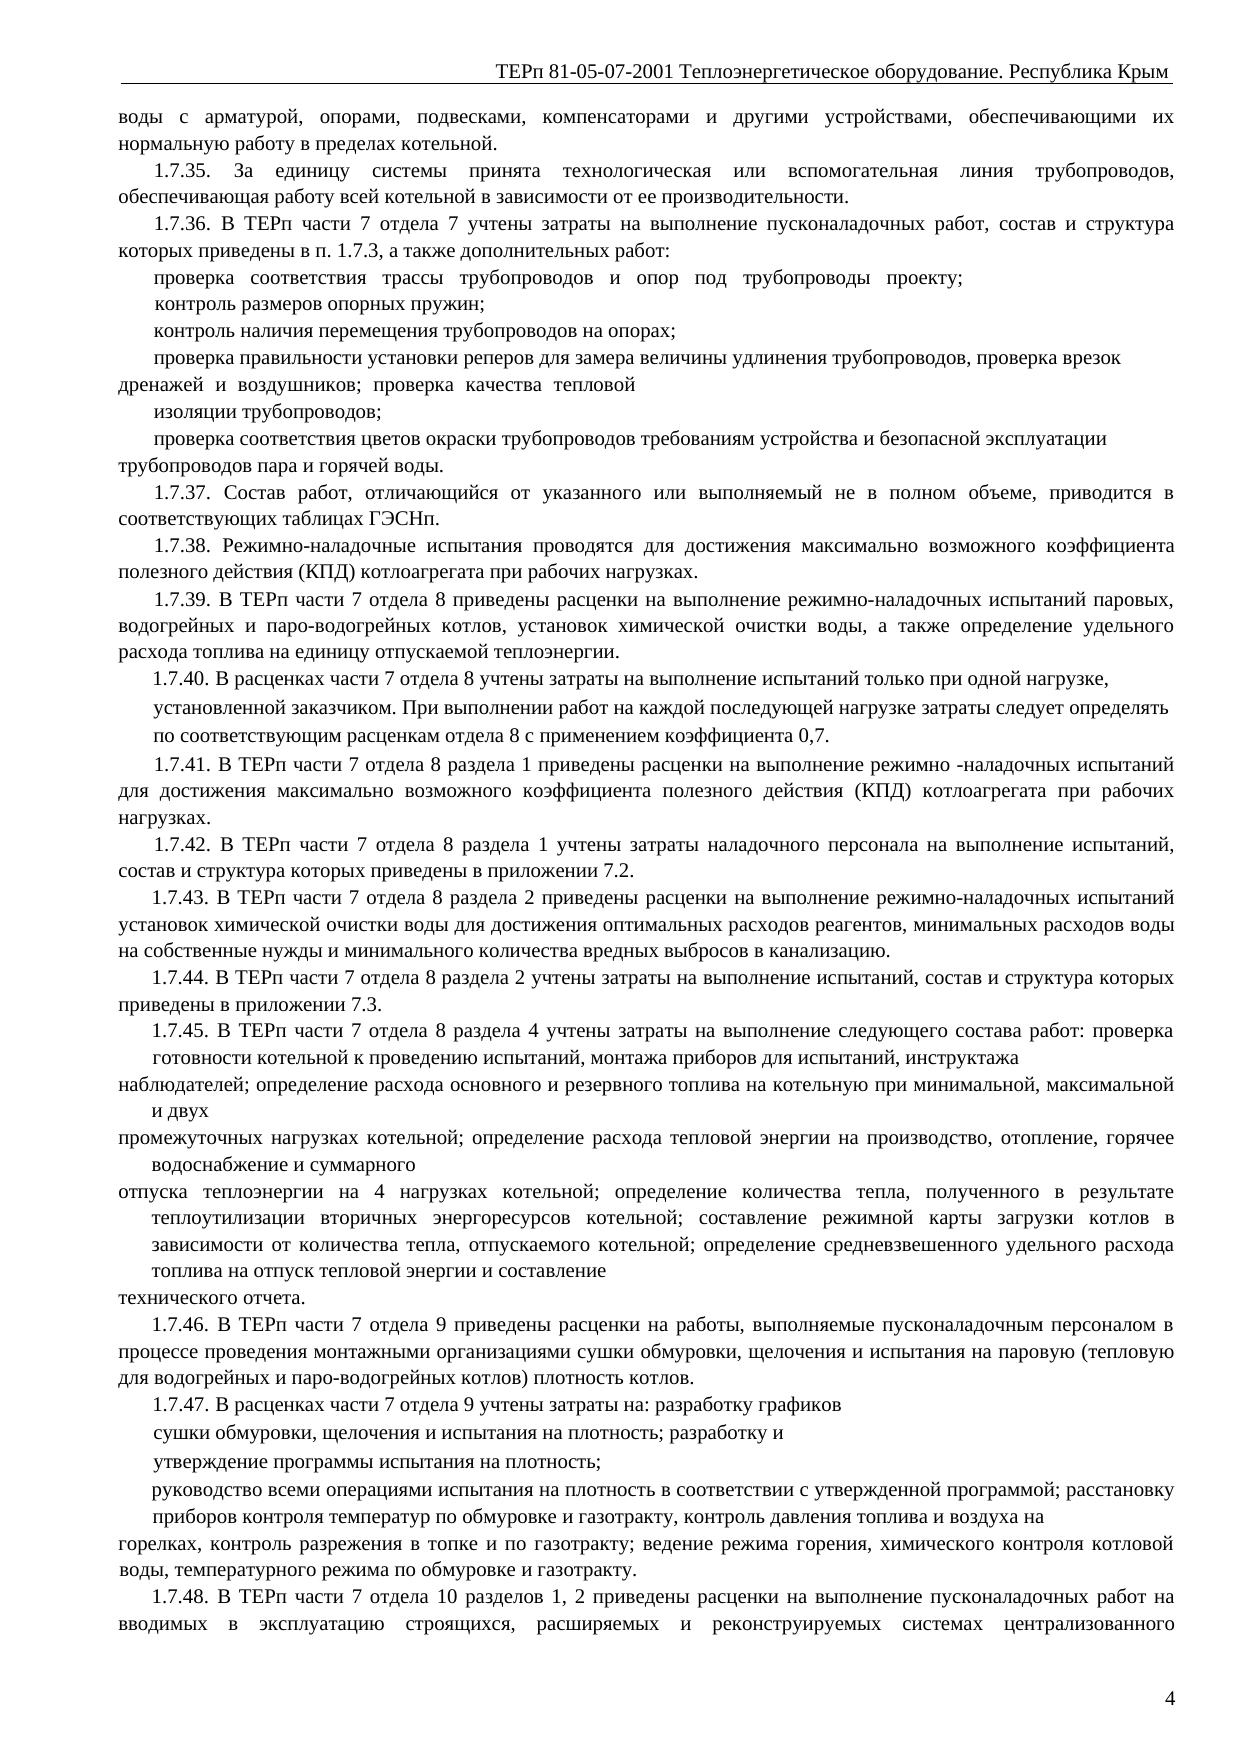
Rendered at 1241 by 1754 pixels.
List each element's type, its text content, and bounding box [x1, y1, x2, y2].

text 1.7.47. В расценках части 7 отдела 9 учтены затраты на: разработку графиков сушки обмуровки, щелочения и испытания на плотность; разработку и утверждение программы испытания на плотность; [152, 1392, 854, 1473]
text контроль наличия перемещения трубопроводов на опорах; [153, 318, 1176, 342]
text 1.7.37. Состав работ, отличающийся от указанного или выполняемый не в полном объеме, приводится в соответствующих таблицах ГЭСНп. [118, 479, 1176, 530]
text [118, 1584, 1176, 1635]
text 1.7.43. В ТЕРп части 7 отдела 8 раздела 2 приведены расценки на выполнение режимно-наладочных испытаний установок химической очистки воды для достижения оптимальных расходов реагентов, минимальных расходов воды на собственные нужды и минимального количества вредных выбросов в канализацию. [118, 885, 1176, 962]
text 1.7.41. В ТЕРп части 7 отдела 8 раздела 1 приведены расценки на выполнение режимно -наладочных испытаний для достижения максимально возможного коэффициента полезного действия (КПД) котлоагрегата при рабочих нагрузках. [118, 752, 1176, 829]
text 1.7.46. В ТЕРп части 7 отдела 9 приведены расценки на работы, выполняемые пусконаладочным персоналом в процессе проведения монтажными организациями сушки обмуровки, щелочения и испытания на паровую (тепловую для водогрейных и паро-водогрейных котлов) плотность котлов. [118, 1312, 1176, 1389]
text 1.7.44. В ТЕРп части 7 отдела 8 раздела 2 учтены затраты на выполнение испытаний, состав и структура которых приведены в приложении 7.3. [118, 965, 1176, 1016]
text дренажей и воздушников; проверка качества тепловой изоляции трубопроводов; [118, 372, 636, 423]
text 1.7.40. В расценках части 7 отдела 8 учтены затраты на выполнение испытаний только при одной нагрузке, установленной заказчиком. При выполнении работ на каждой последующей нагрузке затраты следует определять по соответствующим расценкам отдела 8 с применением коэффициента 0,7. [152, 666, 1176, 747]
text 1.7.45. В ТЕРп части 7 отдела 8 раздела 4 учтены затраты на выполнение следующего состава работ: проверка готовности котельной к проведению испытаний, монтажа приборов для испытаний, инструктажа [151, 1018, 1176, 1069]
text проверка соответствия цветов окраски трубопроводов требованиям устройства и безопасной эксплуатации [153, 426, 1176, 450]
text промежуточных нагрузках котельной; определение расхода тепловой энергии на производство, отопление, горячее водоснабжение и суммарного [118, 1125, 1176, 1176]
text горелках, контроль разрежения в топке и по газотракту; ведение режима горения, химического контроля котловой воды, температурного режима по обмуровке и газотракту. [118, 1531, 1176, 1581]
text 1.7.38. Режимно-наладочные испытания проводятся для достижения максимально возможного коэффициента полезного действия (КПД) котлоагрегата при рабочих нагрузках. [118, 533, 1176, 583]
text трубопроводов пара и горячей воды. [118, 453, 1176, 477]
text проверка правильности установки реперов для замера величины удлинения трубопроводов, проверка врезок [153, 345, 1176, 369]
text отпуска теплоэнергии на 4 нагрузках котельной; определение количества тепла, полученного в результате теплоутилизации вторичных энергоресурсов котельной; составление режимной карты загрузки котлов в зависимости от количества тепла, отпускаемого котельной; определение средневзвешенного удельного расхода топлива на отпуск тепловой энергии и составление [118, 1179, 1176, 1282]
text 1.7.39. В ТЕРп части 7 отдела 8 приведены расценки на выполнение режимно-наладочных испытаний паровых, водогрейных и паро-водогрейных котлов, установок химической очистки воды, а также определение удельного расхода топлива на единицу отпускаемой теплоэнергии. [118, 586, 1176, 663]
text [118, 104, 1176, 155]
text 1.7.42. В ТЕРп части 7 отдела 8 раздела 1 учтены затраты наладочного персонала на выполнение испытаний, состав и структура которых приведены в приложении 7.2. [118, 832, 1176, 882]
text руководство всеми операциями испытания на плотность в соответствии с утвержденной программой; расстановку приборов контроля температур по обмуровке и газотракту, контроль давления топлива и воздуха на [151, 1477, 1176, 1528]
text проверка соответствия трассы трубопроводов и опор под трубопроводы проекту; контроль размеров опорных пружин; [153, 265, 964, 315]
text технического отчета. [118, 1285, 1176, 1309]
text наблюдателей; определение расхода основного и резервного топлива на котельную при минимальной, максимальной и двух [118, 1072, 1176, 1122]
text 1.7.35. За единицу системы принята технологическая или вспомогательная линия трубопроводов, обеспечивающая работу всей котельной в зависимости от ее производительности. [118, 158, 1176, 208]
text 1.7.36. В ТЕРп части 7 отдела 7 учтены затраты на выполнение пусконаладочных работ, состав и структура которых приведены в п. 1.7.3, а также дополнительных работ: [118, 211, 1176, 262]
